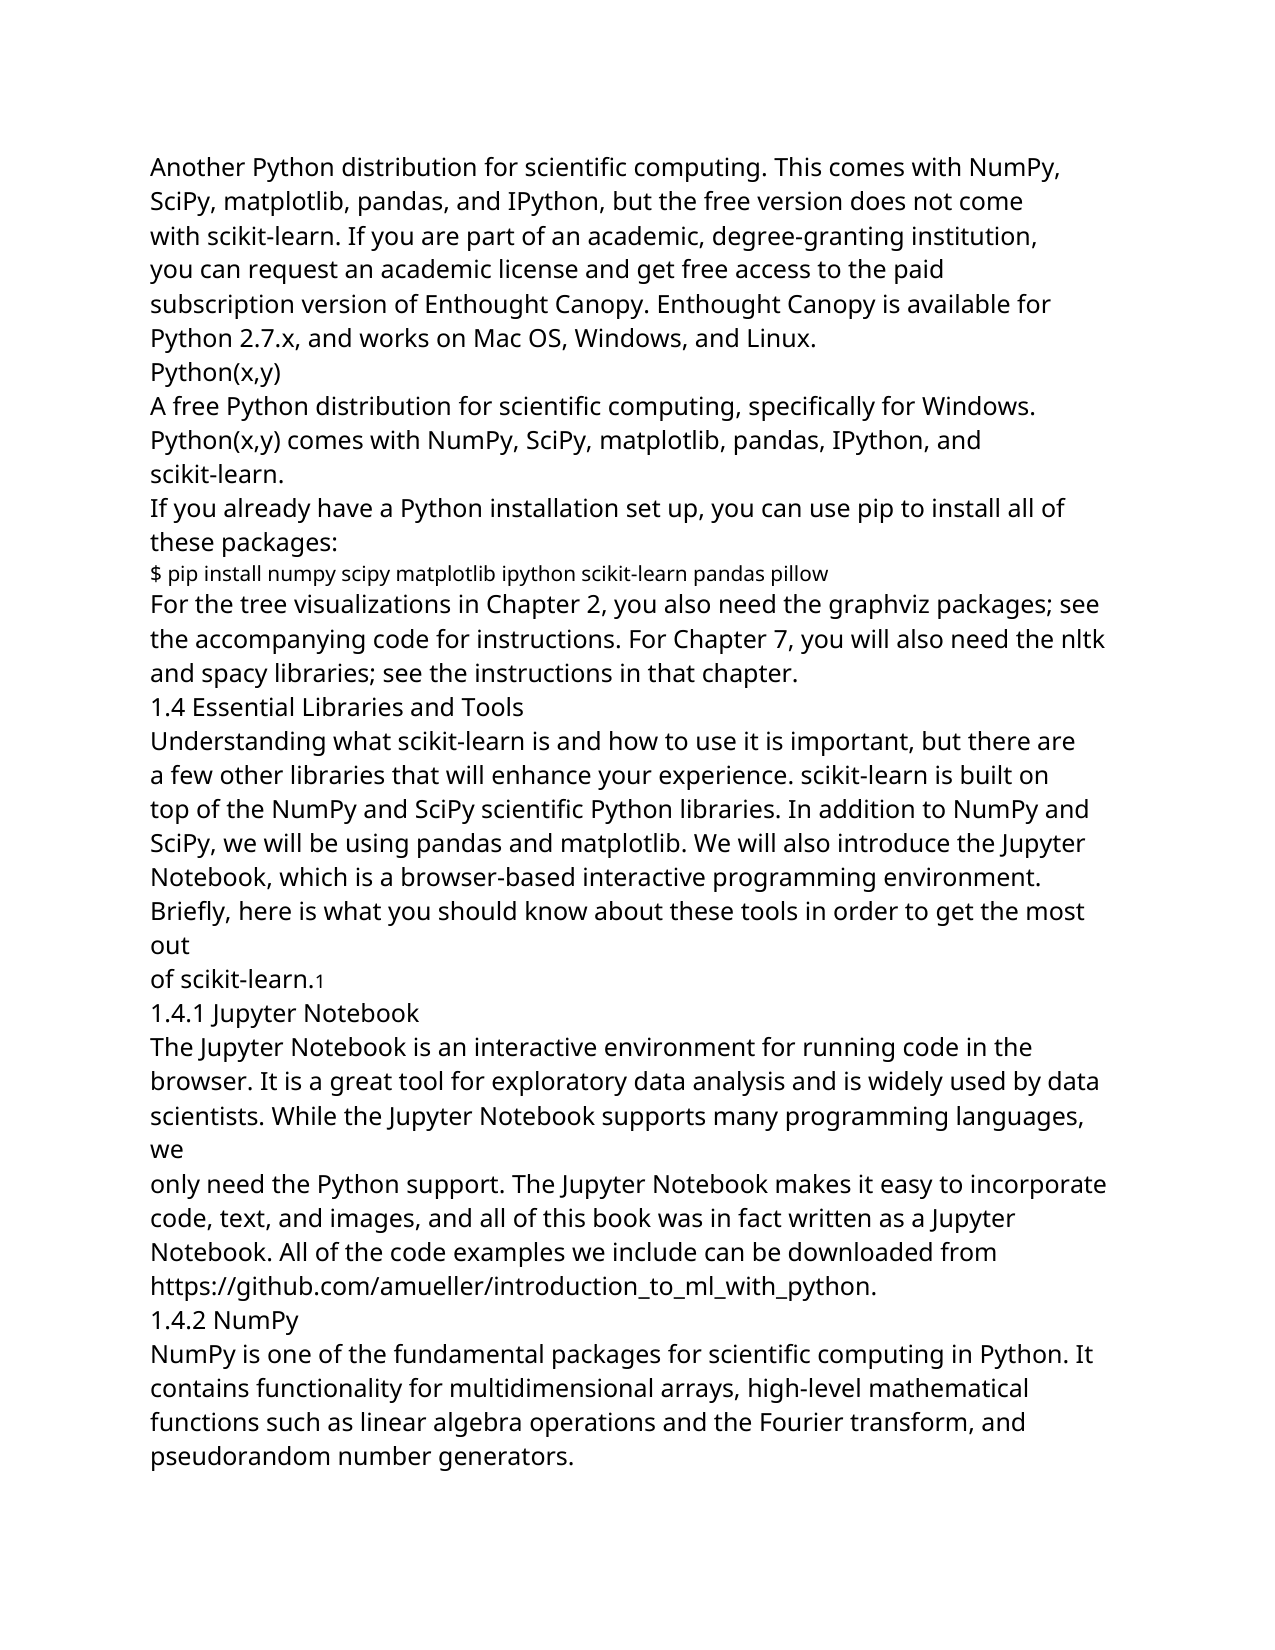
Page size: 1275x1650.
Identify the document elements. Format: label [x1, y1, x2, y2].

text [150, 150, 1125, 1473]
